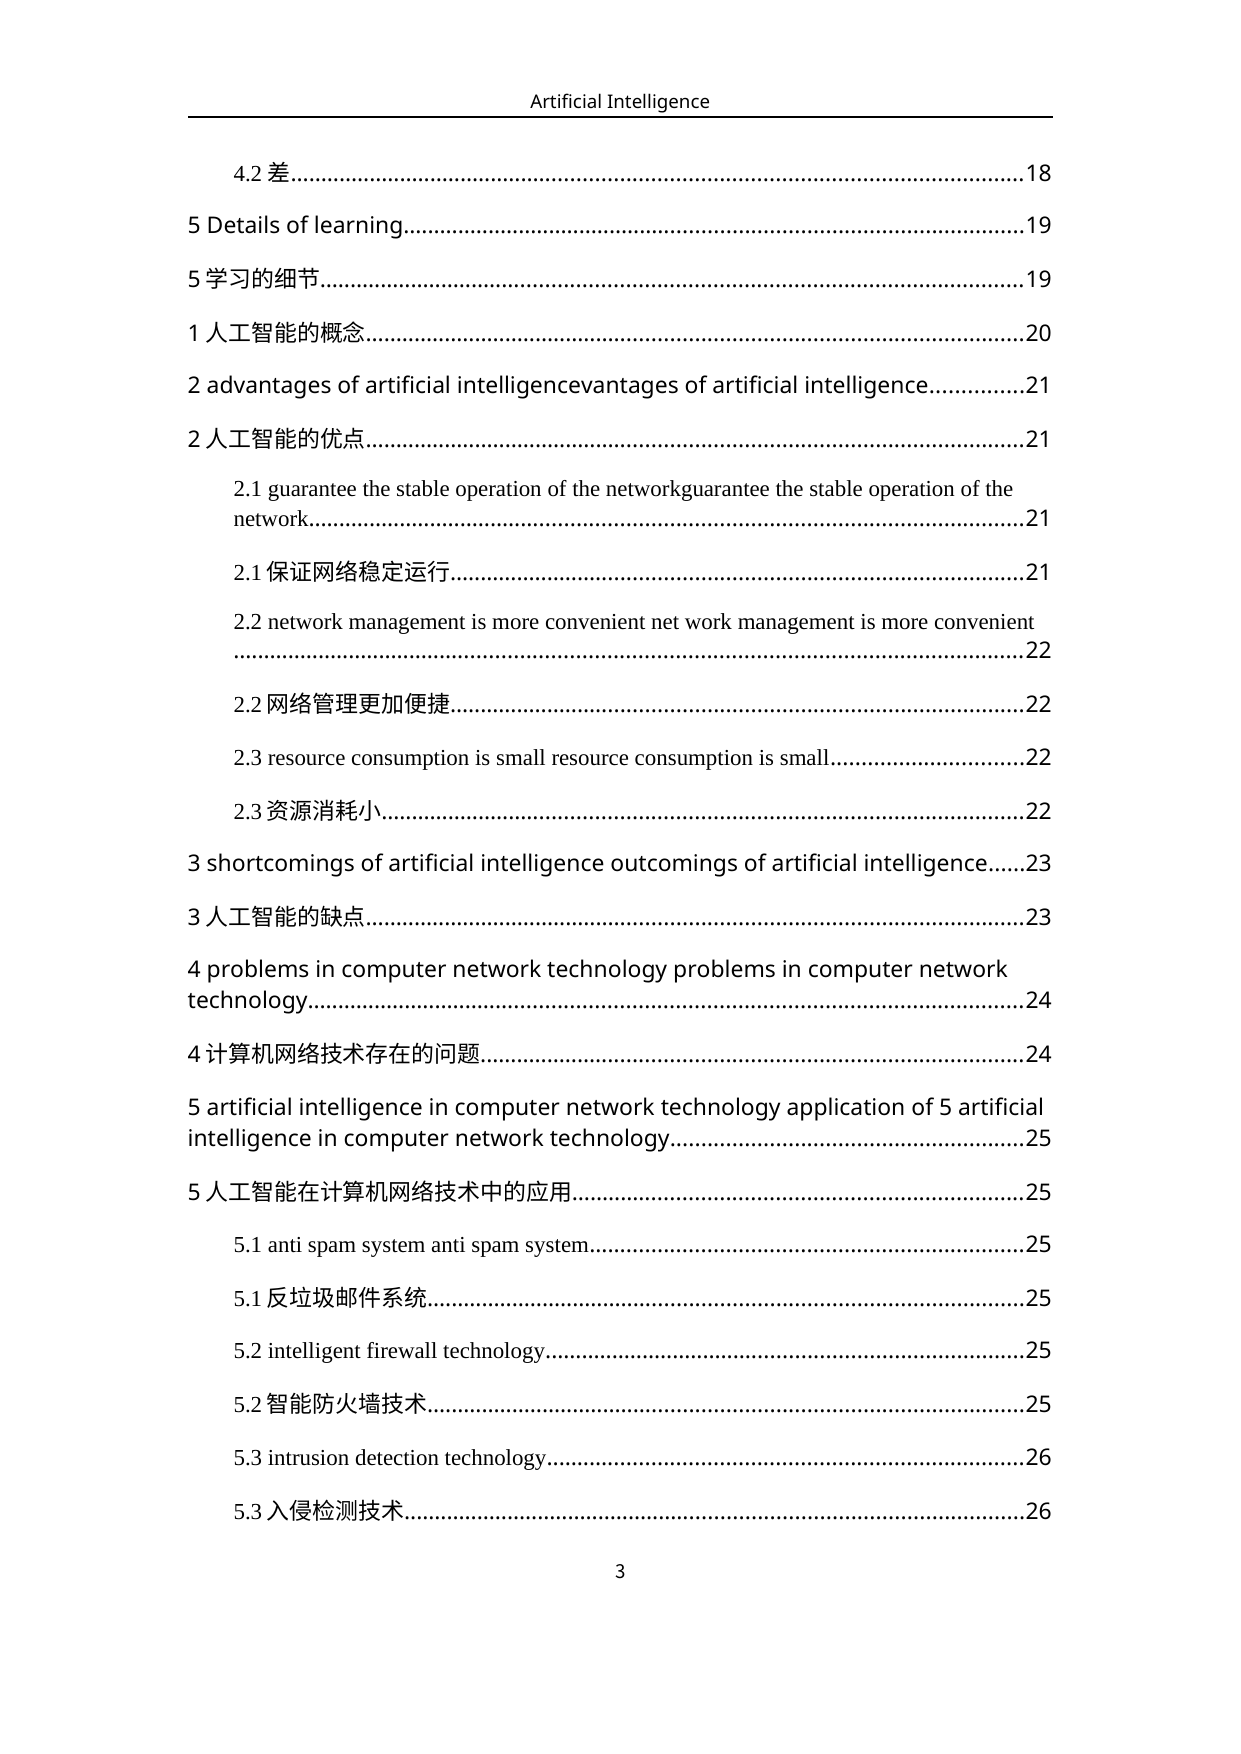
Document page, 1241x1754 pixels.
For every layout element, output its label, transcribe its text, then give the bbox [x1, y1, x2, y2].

text 1人工智能的概念 20 [187, 315, 1053, 348]
text 4.2 差 18 [233, 154, 1053, 188]
text 3人工智能的缺点 23 [187, 899, 1053, 932]
text 4计算机网络技术存在的问题 24 [187, 1036, 1053, 1069]
text 5人工智能在计算机网络技术中的应用 25 [187, 1174, 1053, 1207]
text 4 problems in computer network technology problems in computer network technology 24 [187, 953, 1053, 1015]
text 2.3资源消耗小 22 [233, 792, 1053, 826]
text 5.3入侵检测技术 26 [233, 1492, 1053, 1526]
text 5.1反垃圾邮件系统 25 [233, 1280, 1053, 1313]
text 5学习的细节 19 [187, 261, 1053, 294]
text 3 shortcomings of artificial intelligence outcomings of artificial intelligence 23 [187, 847, 1053, 878]
text 2.1 guarantee the stable operation of the networkguarantee the stable operation of the network 21 [233, 475, 1053, 533]
text 5 artificial intelligence in computer network technology application of 5 artificial intelligence in computer network technology 25 [187, 1090, 1053, 1153]
text 5.2 intelligent firewall technology 25 [233, 1334, 1053, 1365]
text 5.1 anti spam system anti spam system 25 [233, 1228, 1053, 1259]
text 2 advantages of artificial intelligencevantages of artificial intelligence 21 [187, 369, 1053, 400]
text 5.2智能防火墙技术 25 [233, 1386, 1053, 1419]
text 2.2网络管理更加便捷 22 [233, 686, 1053, 719]
text 2人工智能的优点 21 [187, 421, 1053, 454]
text 2.1保证网络稳定运行 21 [233, 554, 1053, 587]
text 2.2 network management is more convenient net work management is more convenient 22 [233, 608, 1053, 665]
text 5 Details of learning 19 [187, 208, 1053, 240]
text 2.3 resource consumption is small resource consumption is small 22 [233, 740, 1053, 772]
text 5.3 intrusion detection technology 26 [233, 1440, 1053, 1472]
